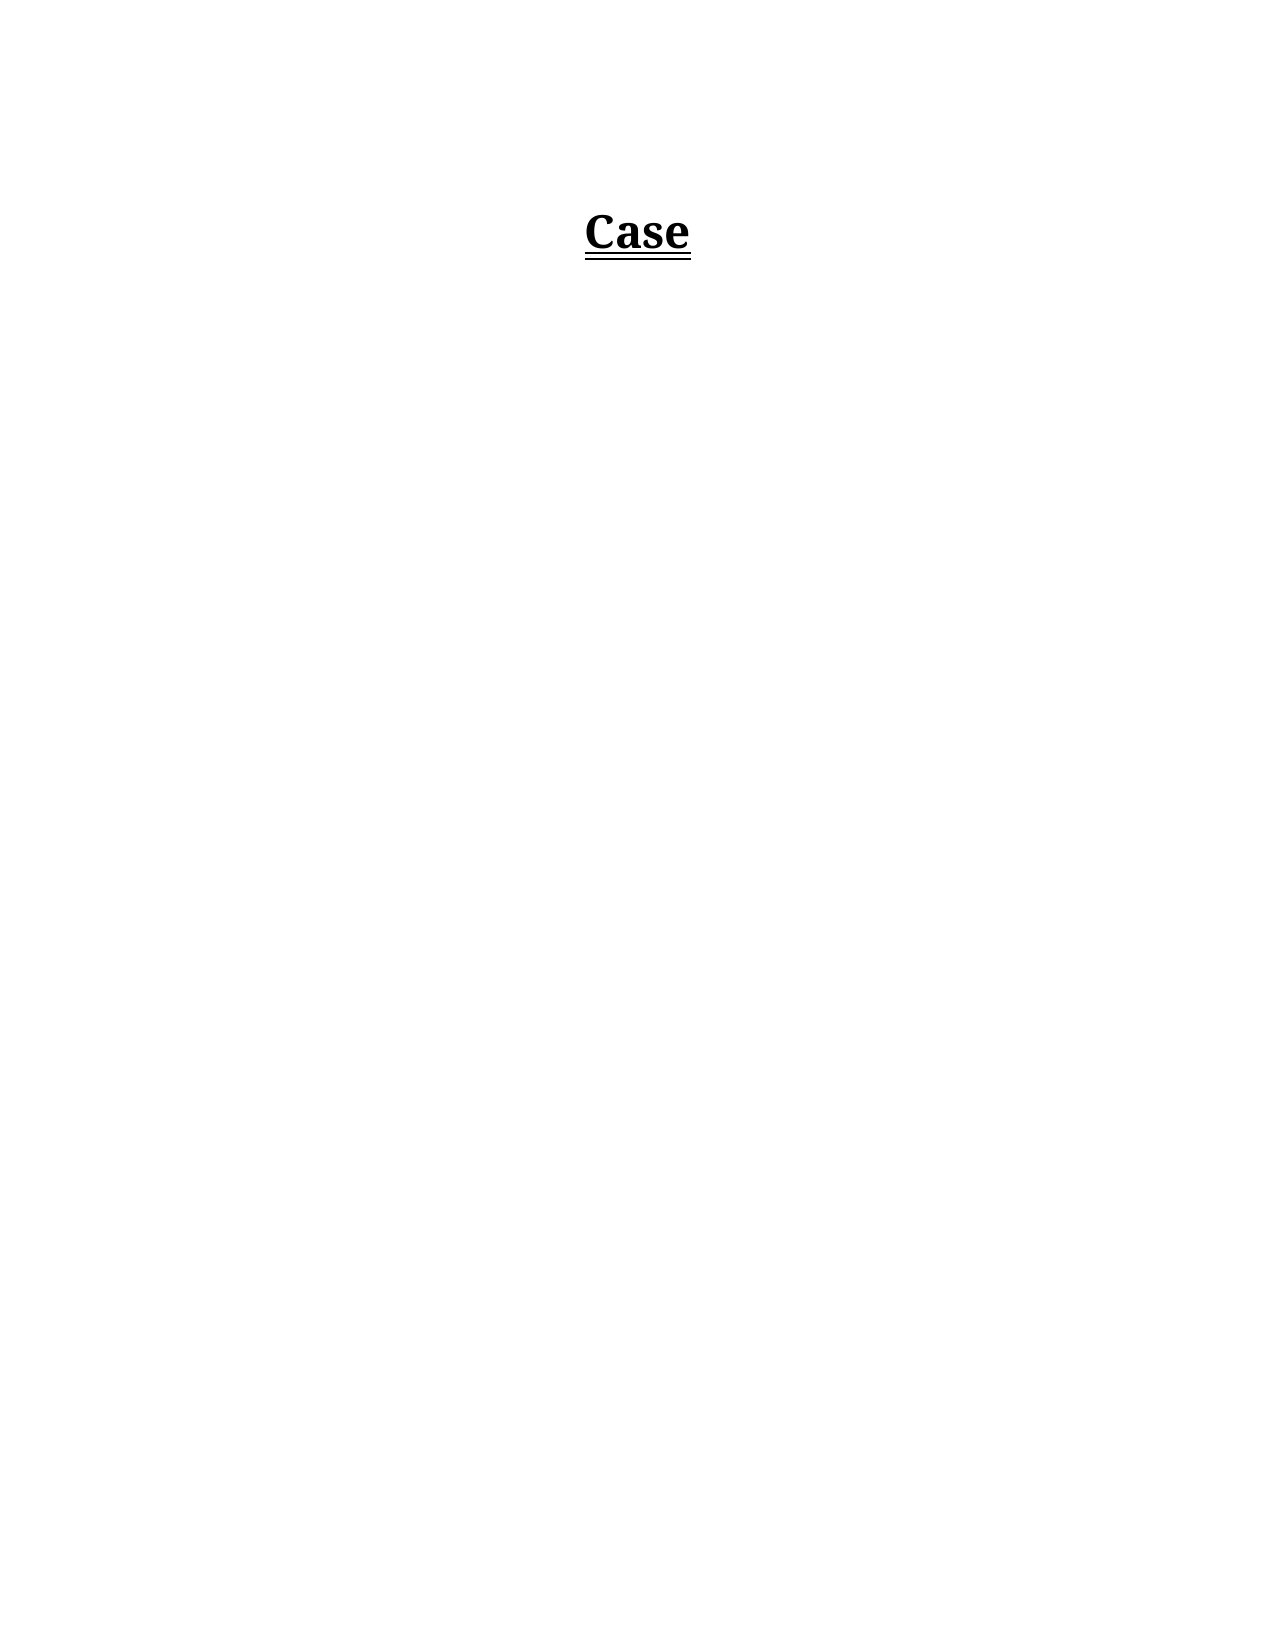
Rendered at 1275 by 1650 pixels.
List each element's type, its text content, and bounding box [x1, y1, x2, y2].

text Case [150, 200, 1125, 262]
